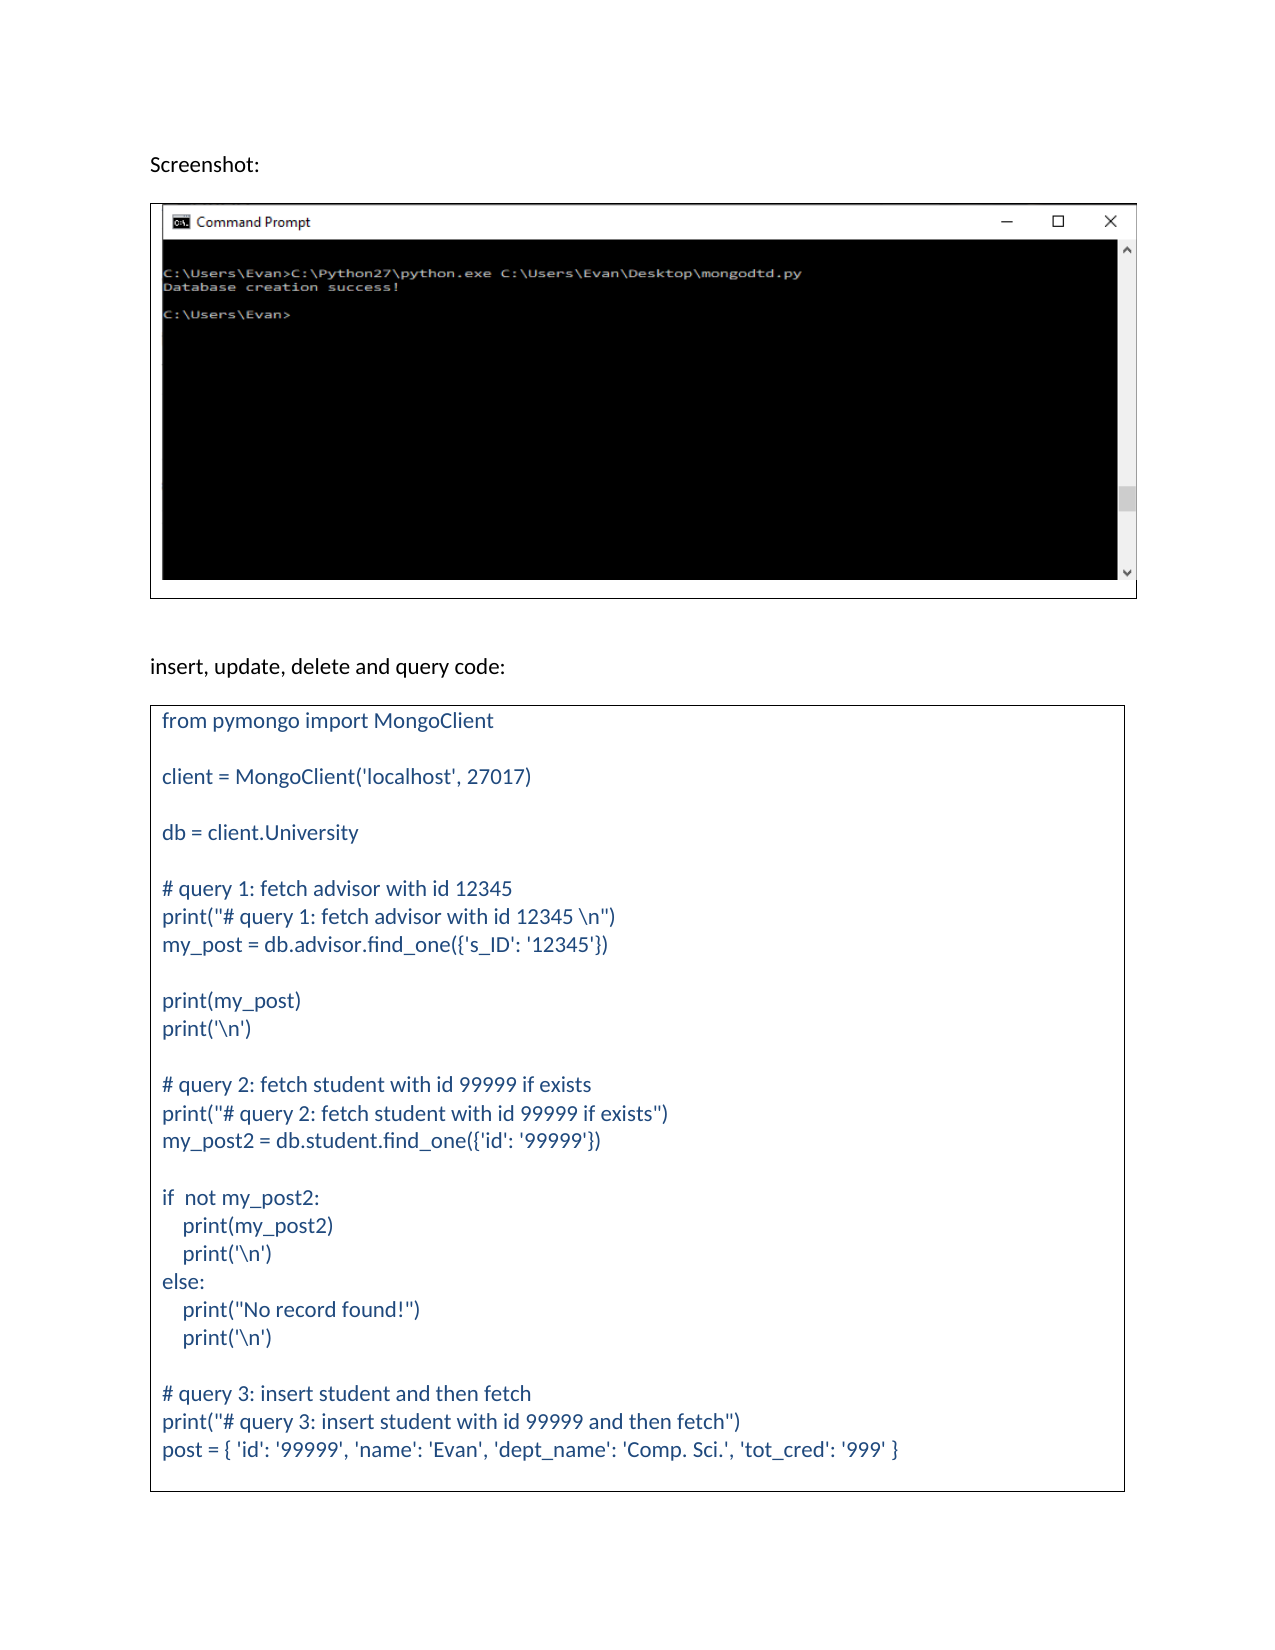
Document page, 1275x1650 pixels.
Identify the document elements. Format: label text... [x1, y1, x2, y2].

text insert, update, delete and query code: [150, 652, 1125, 680]
table_header [151, 204, 1136, 598]
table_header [151, 706, 1124, 1491]
picture [161, 204, 1137, 580]
text Screenshot: [150, 150, 1125, 178]
